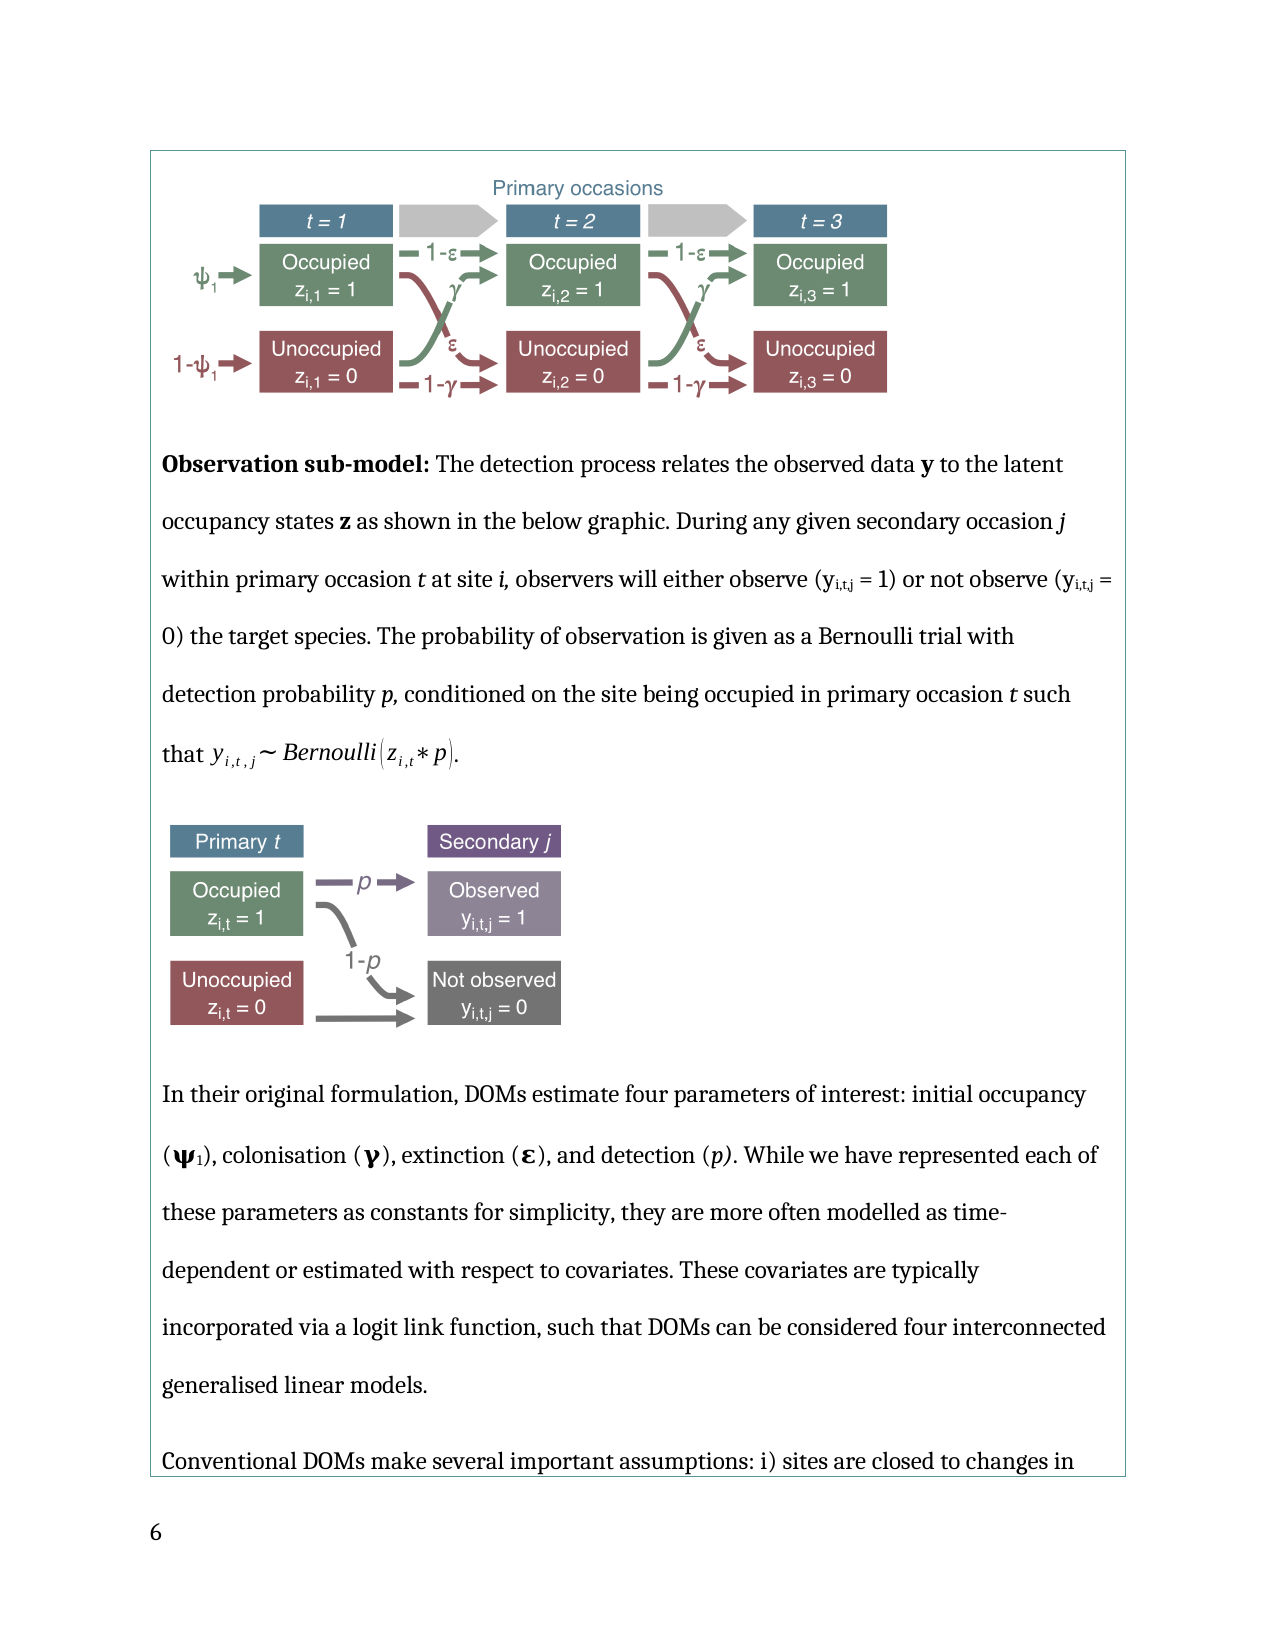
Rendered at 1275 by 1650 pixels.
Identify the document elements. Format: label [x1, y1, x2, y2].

picture [161, 169, 903, 402]
picture [161, 819, 568, 1032]
table_cell [151, 151, 1125, 1476]
